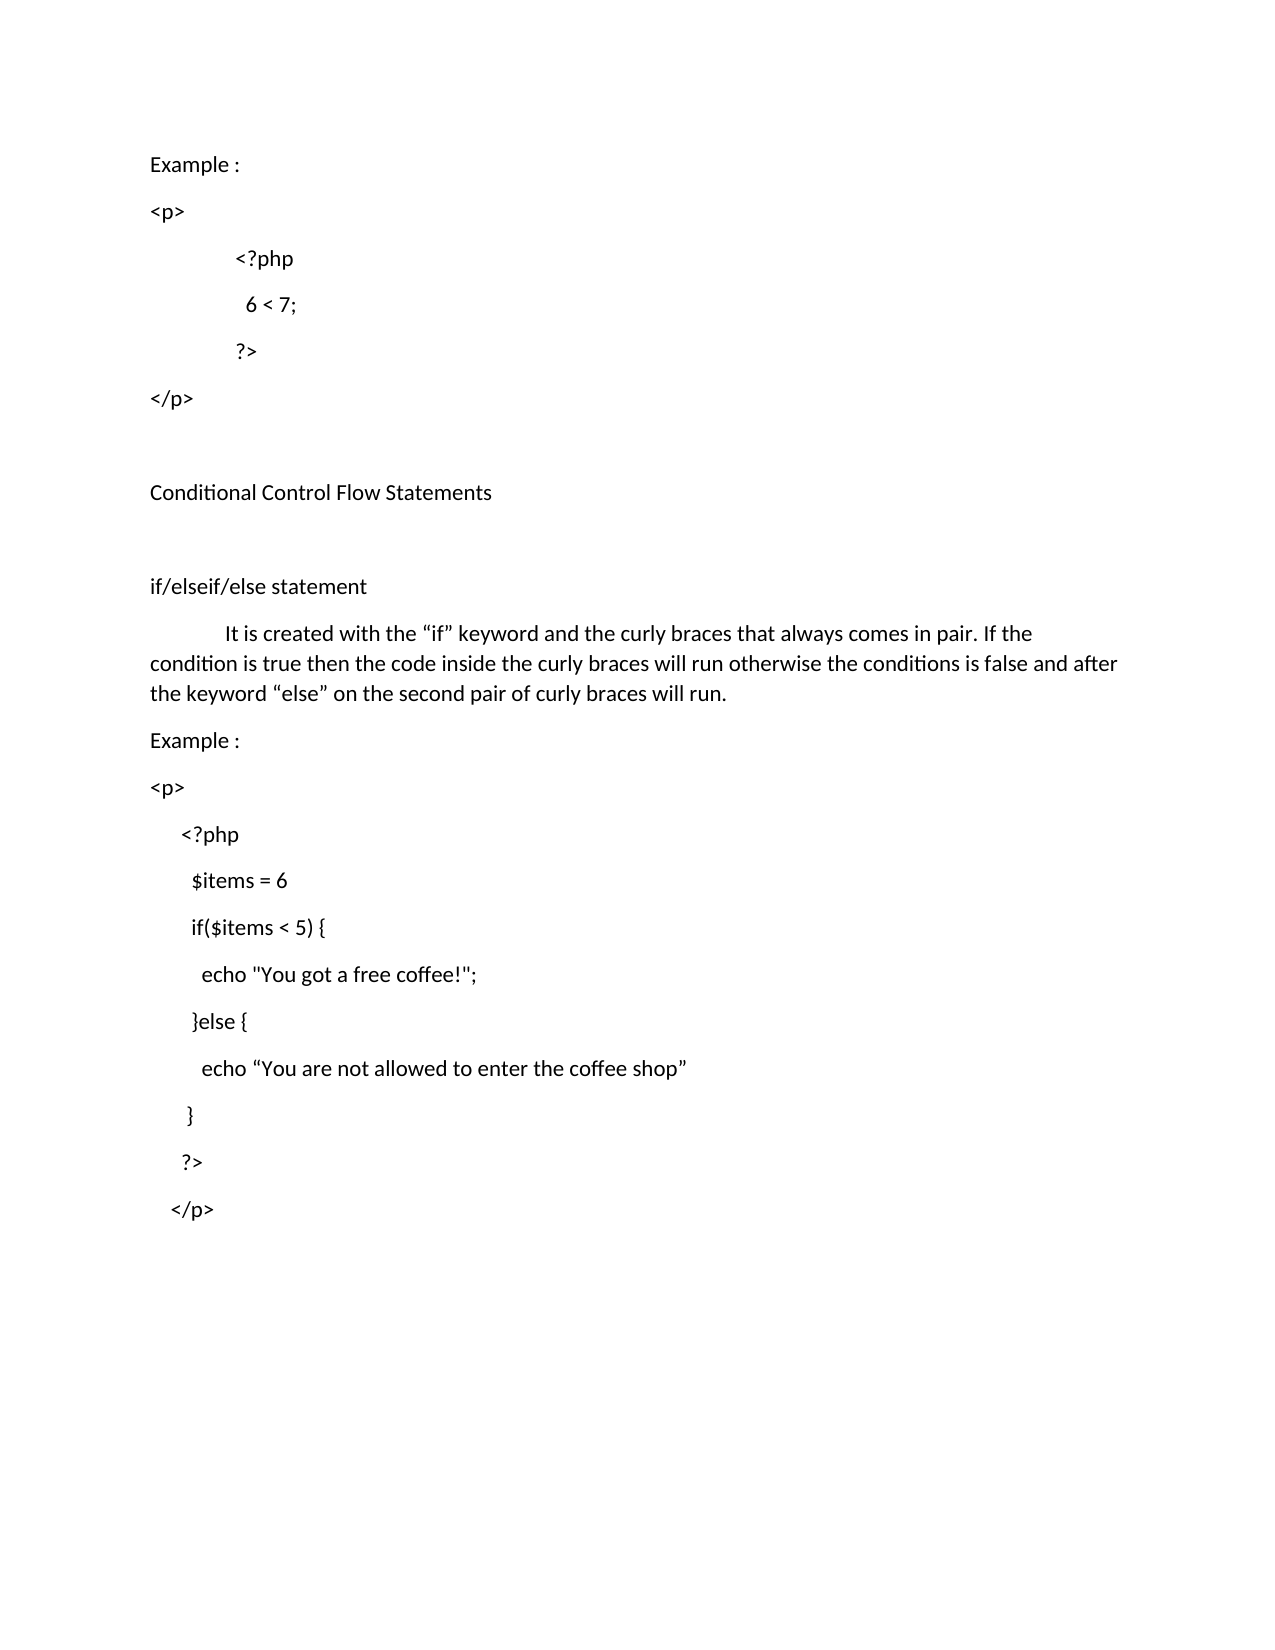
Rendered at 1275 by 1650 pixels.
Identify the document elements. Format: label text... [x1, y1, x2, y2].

text </p> [150, 1195, 1125, 1223]
text It is created with the “if” keyword and the curly braces that always comes in pair. If the condition is true then the code inside the curly braces will run otherwise the conditions is false and after the keyword “else” on the second pair of curly braces will run. [150, 619, 1125, 707]
text Example : [150, 726, 1125, 754]
text if($items < 5) { [150, 913, 1125, 942]
text <p> [150, 197, 1125, 225]
text </p> [150, 384, 1125, 412]
text <?php [225, 244, 1125, 272]
text ?> [150, 1148, 1125, 1176]
text echo "You got a free coffee!"; [150, 960, 1125, 988]
text 6 < 7; [225, 291, 1125, 319]
text ?> [225, 337, 1125, 366]
text $items = 6 [150, 867, 1125, 895]
text <?php [150, 820, 1125, 848]
text <p> [150, 773, 1125, 801]
text Conditional Control Flow Statements [150, 478, 1125, 506]
text echo “You are not allowed to enter the coffee shop” [150, 1054, 1125, 1082]
text } [150, 1101, 1125, 1129]
text if/elseif/else statement [150, 572, 1125, 600]
text Example : [150, 150, 1125, 178]
text }else { [150, 1007, 1125, 1035]
